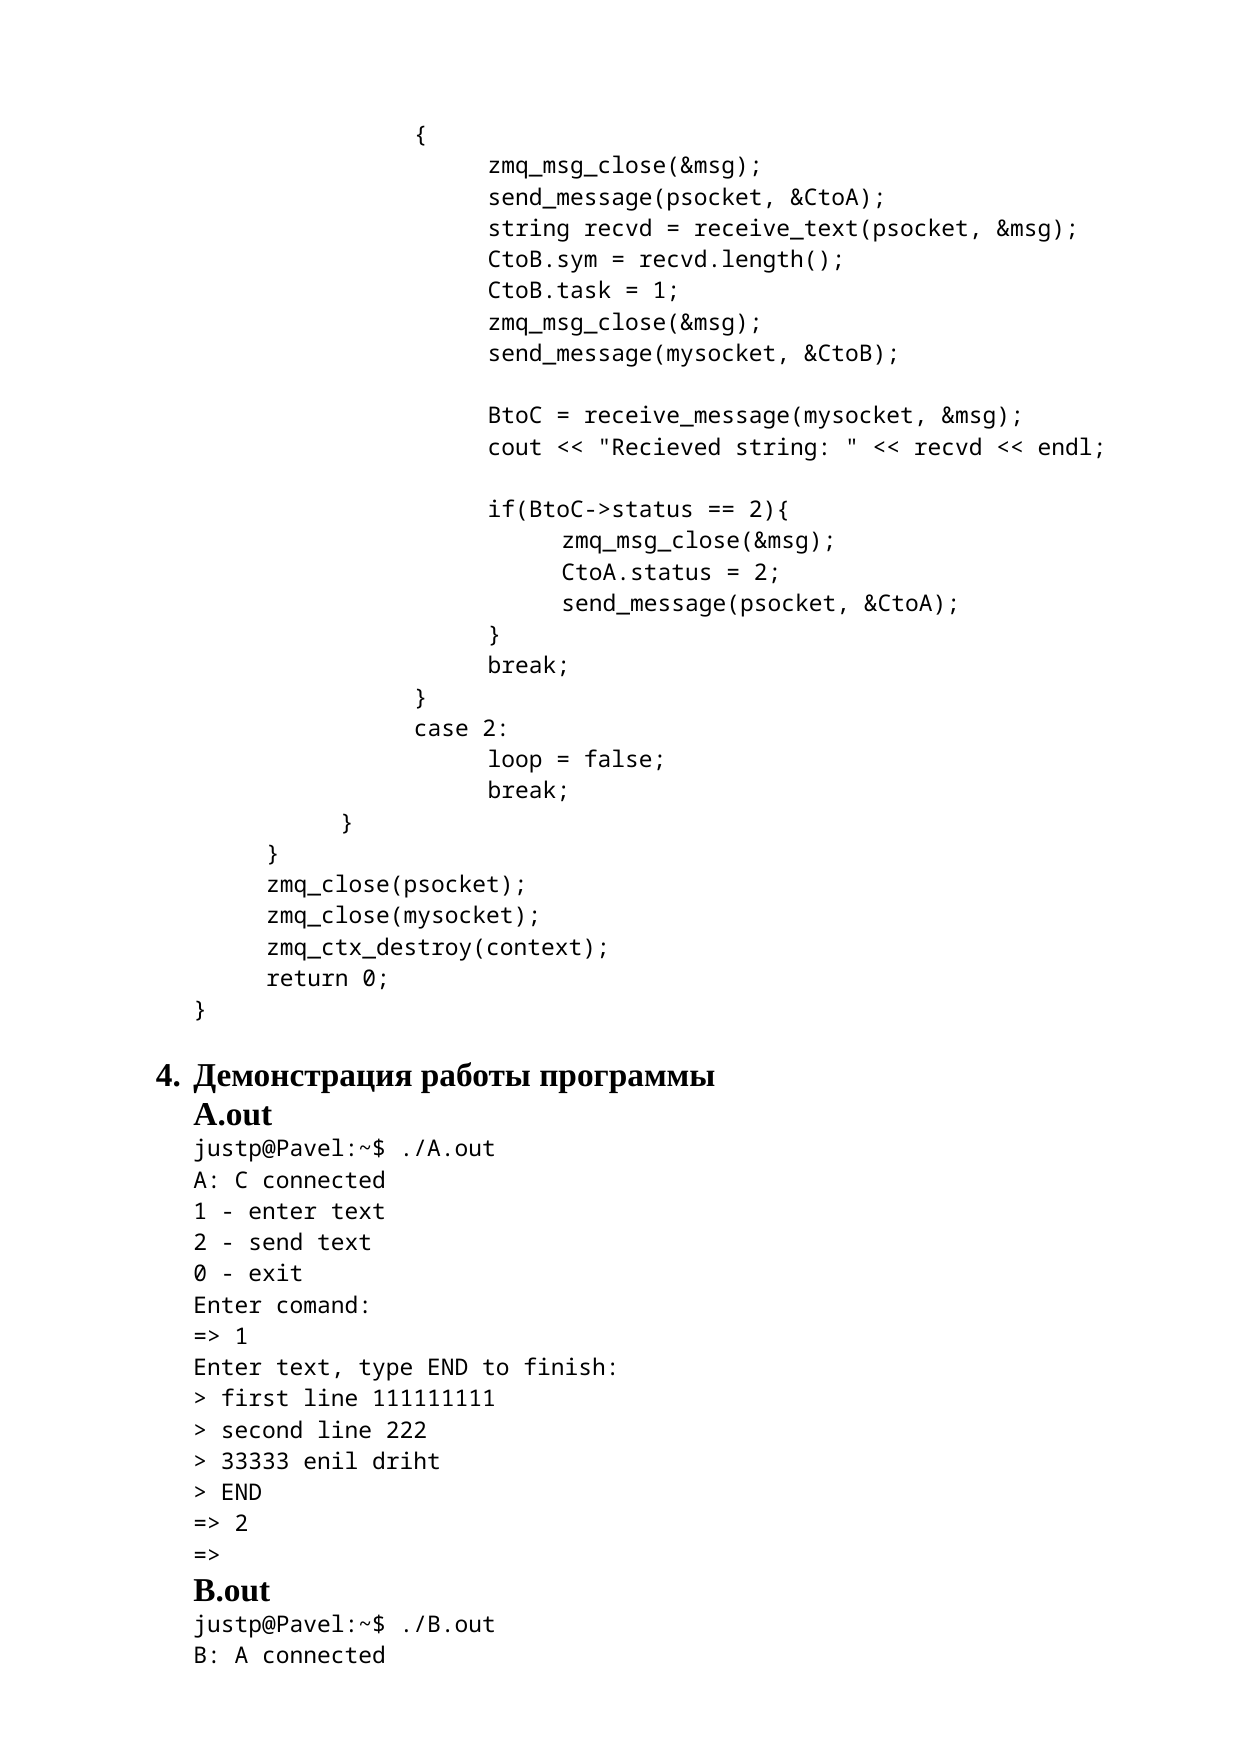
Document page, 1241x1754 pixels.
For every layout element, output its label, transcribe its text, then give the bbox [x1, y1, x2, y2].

list send_message(mysocket, &CtoB); [193, 337, 1122, 368]
list > 33333 enil driht [193, 1445, 1122, 1476]
list send_message(psocket, &CtoA); [193, 587, 1122, 618]
list } [193, 806, 1122, 837]
list loop = false; [193, 743, 1122, 774]
list break; [193, 649, 1122, 681]
list Enter text, type END to finish: [193, 1351, 1122, 1382]
list Enter comand: [193, 1288, 1122, 1320]
list send_message(psocket, &CtoA); [193, 181, 1122, 212]
list string recvd = receive_text(psocket, &msg); [193, 212, 1122, 243]
list } [193, 681, 1122, 712]
list } [193, 618, 1122, 649]
list => 1 [193, 1320, 1122, 1351]
list zmq_close(mysocket); [193, 899, 1122, 931]
list justp@Pavel:~$ ./A.out [193, 1132, 1122, 1163]
list if(BtoC->status == 2){ [193, 493, 1122, 524]
list > second line 222 [193, 1413, 1122, 1445]
list 0 - exit [193, 1257, 1122, 1288]
list BtoC = receive_message(mysocket, &msg); [193, 399, 1122, 431]
list { [193, 118, 1122, 149]
list cout << "Recieved string: " << recvd << endl; [193, 431, 1122, 462]
list CtoB.sym = recvd.length(); [193, 243, 1122, 274]
list Демонстрация работы программы [156, 1056, 1122, 1094]
list } [193, 837, 1122, 868]
list zmq_msg_close(&msg); [193, 524, 1122, 556]
list zmq_msg_close(&msg); [193, 149, 1122, 181]
list 1 - enter text [193, 1195, 1122, 1226]
list break; [193, 774, 1122, 806]
list => [193, 1538, 1122, 1570]
list CtoB.task = 1; [193, 274, 1122, 306]
list return 0; [193, 962, 1122, 993]
list justp@Pavel:~$ ./B.out [193, 1608, 1122, 1639]
list A: C connected [193, 1163, 1122, 1195]
list zmq_ctx_destroy(context); [193, 931, 1122, 962]
list zmq_msg_close(&msg); [193, 306, 1122, 337]
list B: A connected [193, 1639, 1122, 1671]
list A.out [193, 1094, 1122, 1132]
list B.out [193, 1570, 1122, 1608]
list zmq_close(psocket); [193, 868, 1122, 899]
list => 2 [193, 1507, 1122, 1538]
list > END [193, 1476, 1122, 1507]
list case 2: [193, 712, 1122, 743]
list CtoA.status = 2; [193, 556, 1122, 587]
list } [193, 993, 1122, 1024]
list > first line 111111111 [193, 1382, 1122, 1413]
list 2 - send text [193, 1226, 1122, 1257]
